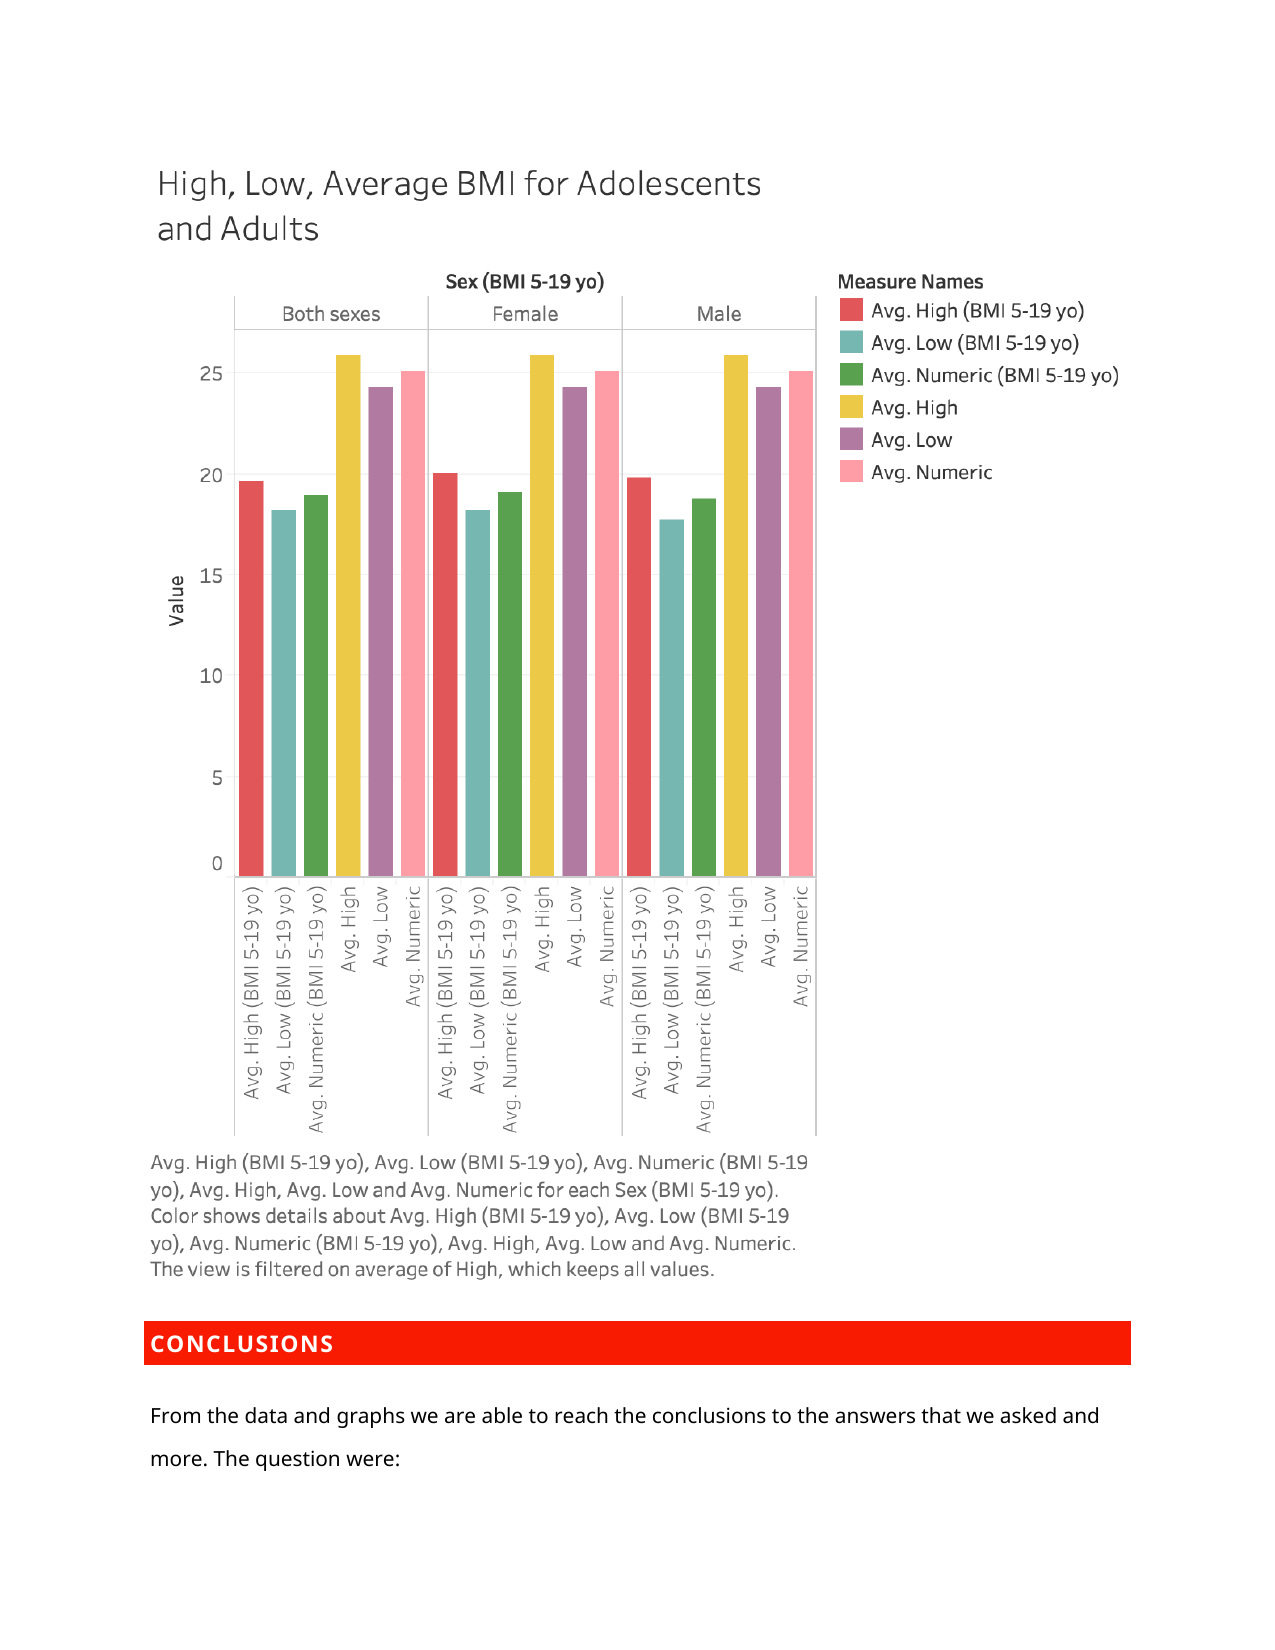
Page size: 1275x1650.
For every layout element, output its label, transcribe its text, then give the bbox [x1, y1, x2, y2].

text From the data and graphs we are able to reach the conclusions to the answers that we asked and more. The question were: [150, 1402, 1125, 1473]
picture [150, 150, 1125, 1287]
subtitle Conclusions [150, 1328, 1125, 1359]
